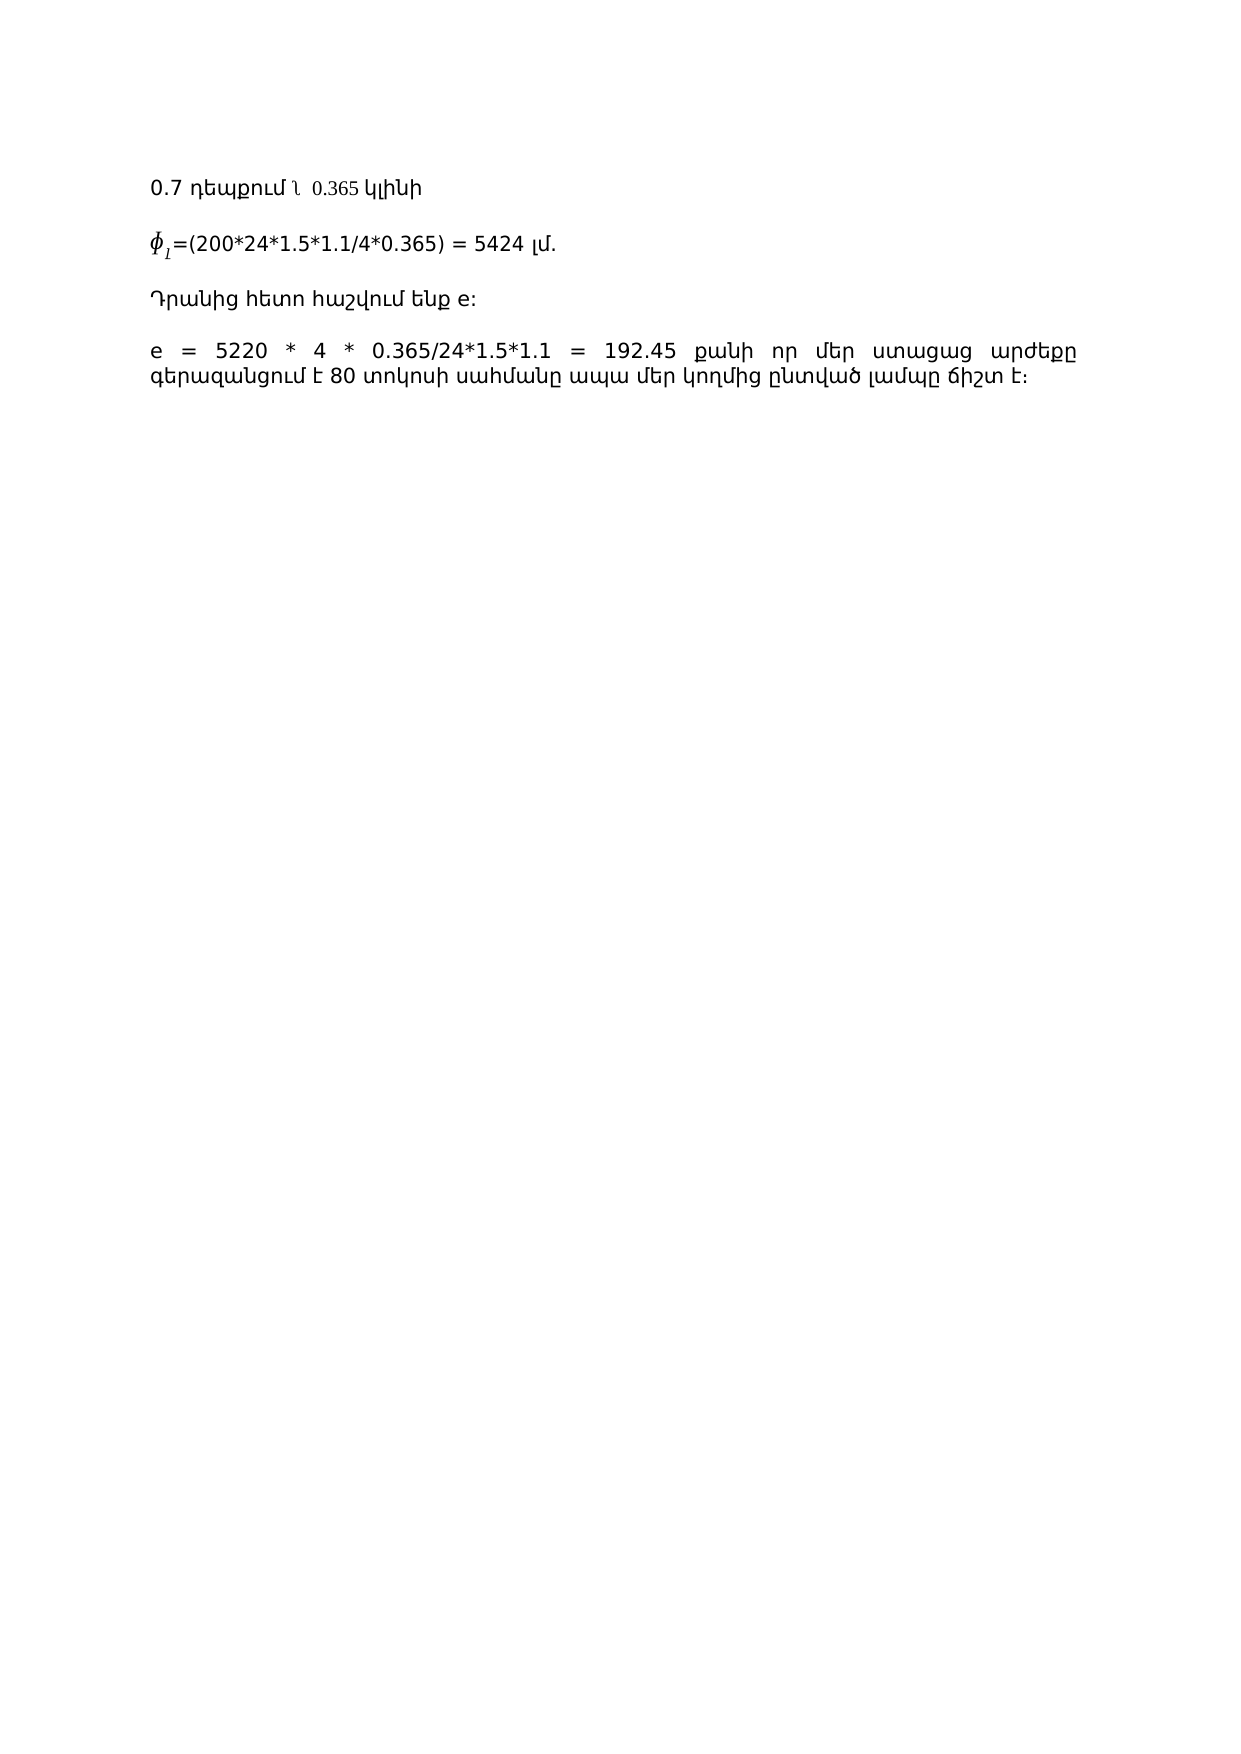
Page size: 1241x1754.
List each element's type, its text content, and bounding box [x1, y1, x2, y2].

text =(200*24*1.5*1.1/4*0.365) = 5424 լմ. [150, 228, 1078, 259]
text Դրանից հետո հաշվում ենք e: [150, 287, 1078, 311]
text e = 5220 * 4 * 0.365/24*1.5*1.1 = 192.45 քանի որ մեր ստացաց արժեքը գերազանցում է 80 տոկոսի սահմանը ապա մեր կողմից ընտված լամպը ճիշտ է։ [150, 339, 1078, 388]
text 0.7 դեպքում ʅ 0.365 կլինի [150, 176, 1078, 200]
